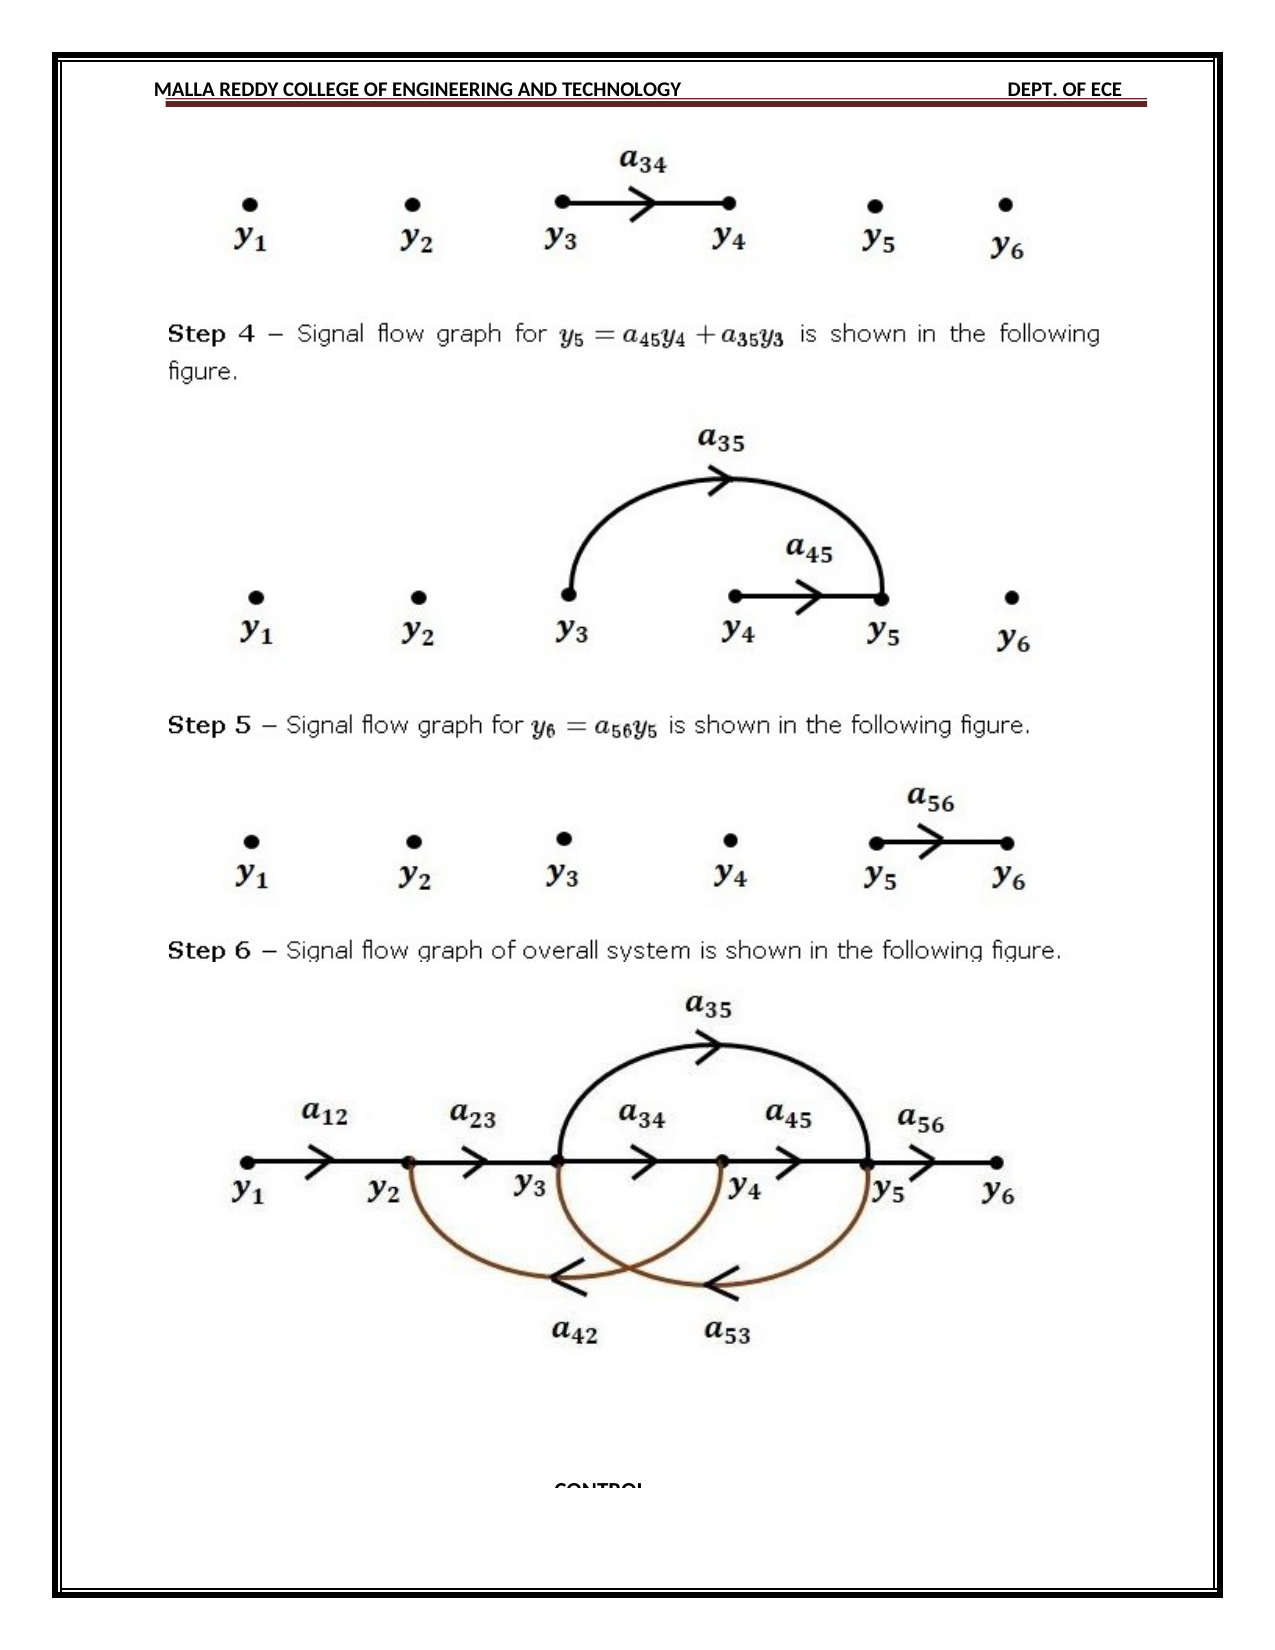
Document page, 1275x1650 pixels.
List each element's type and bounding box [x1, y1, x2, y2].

picture [220, 976, 1024, 1361]
picture [169, 138, 1099, 962]
